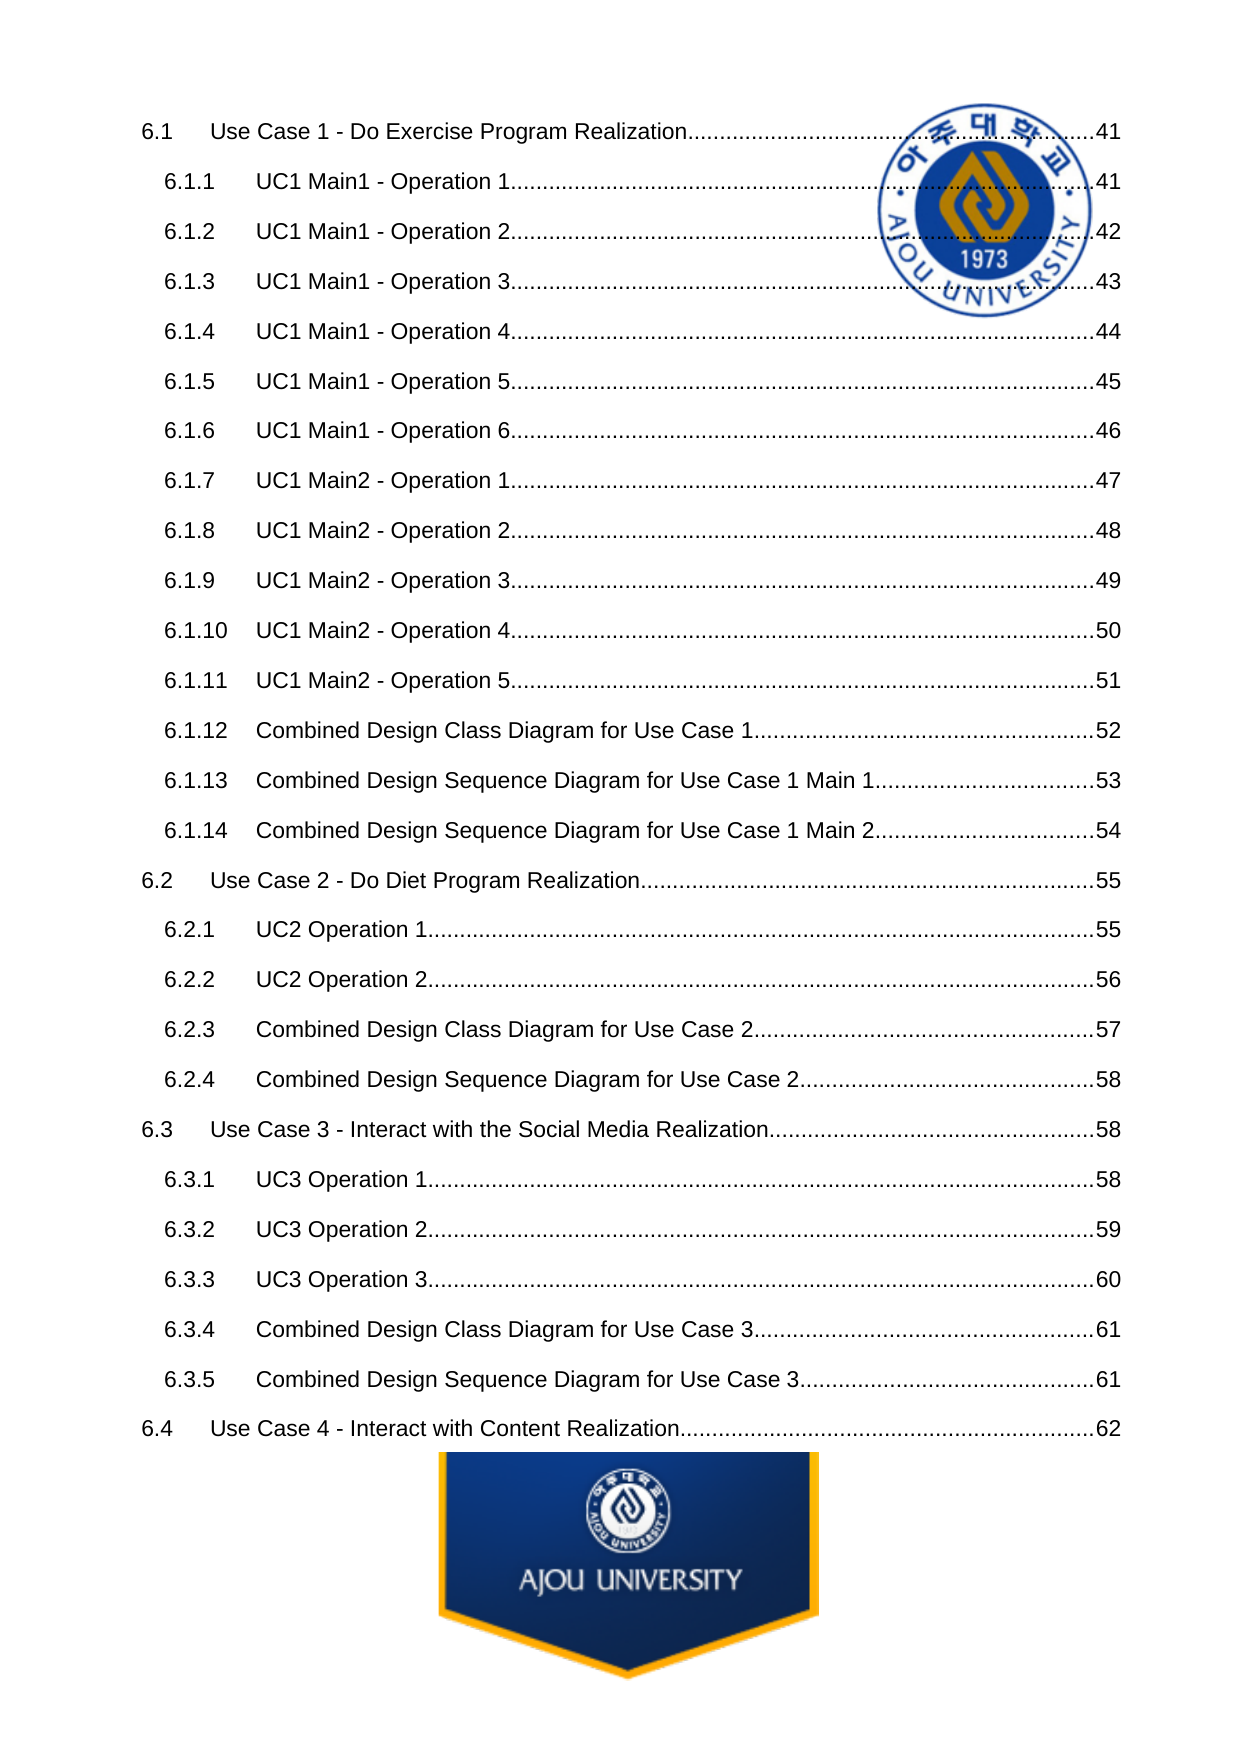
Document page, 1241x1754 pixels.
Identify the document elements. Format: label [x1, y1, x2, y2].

picture [438, 1452, 819, 1681]
picture [847, 73, 1123, 349]
